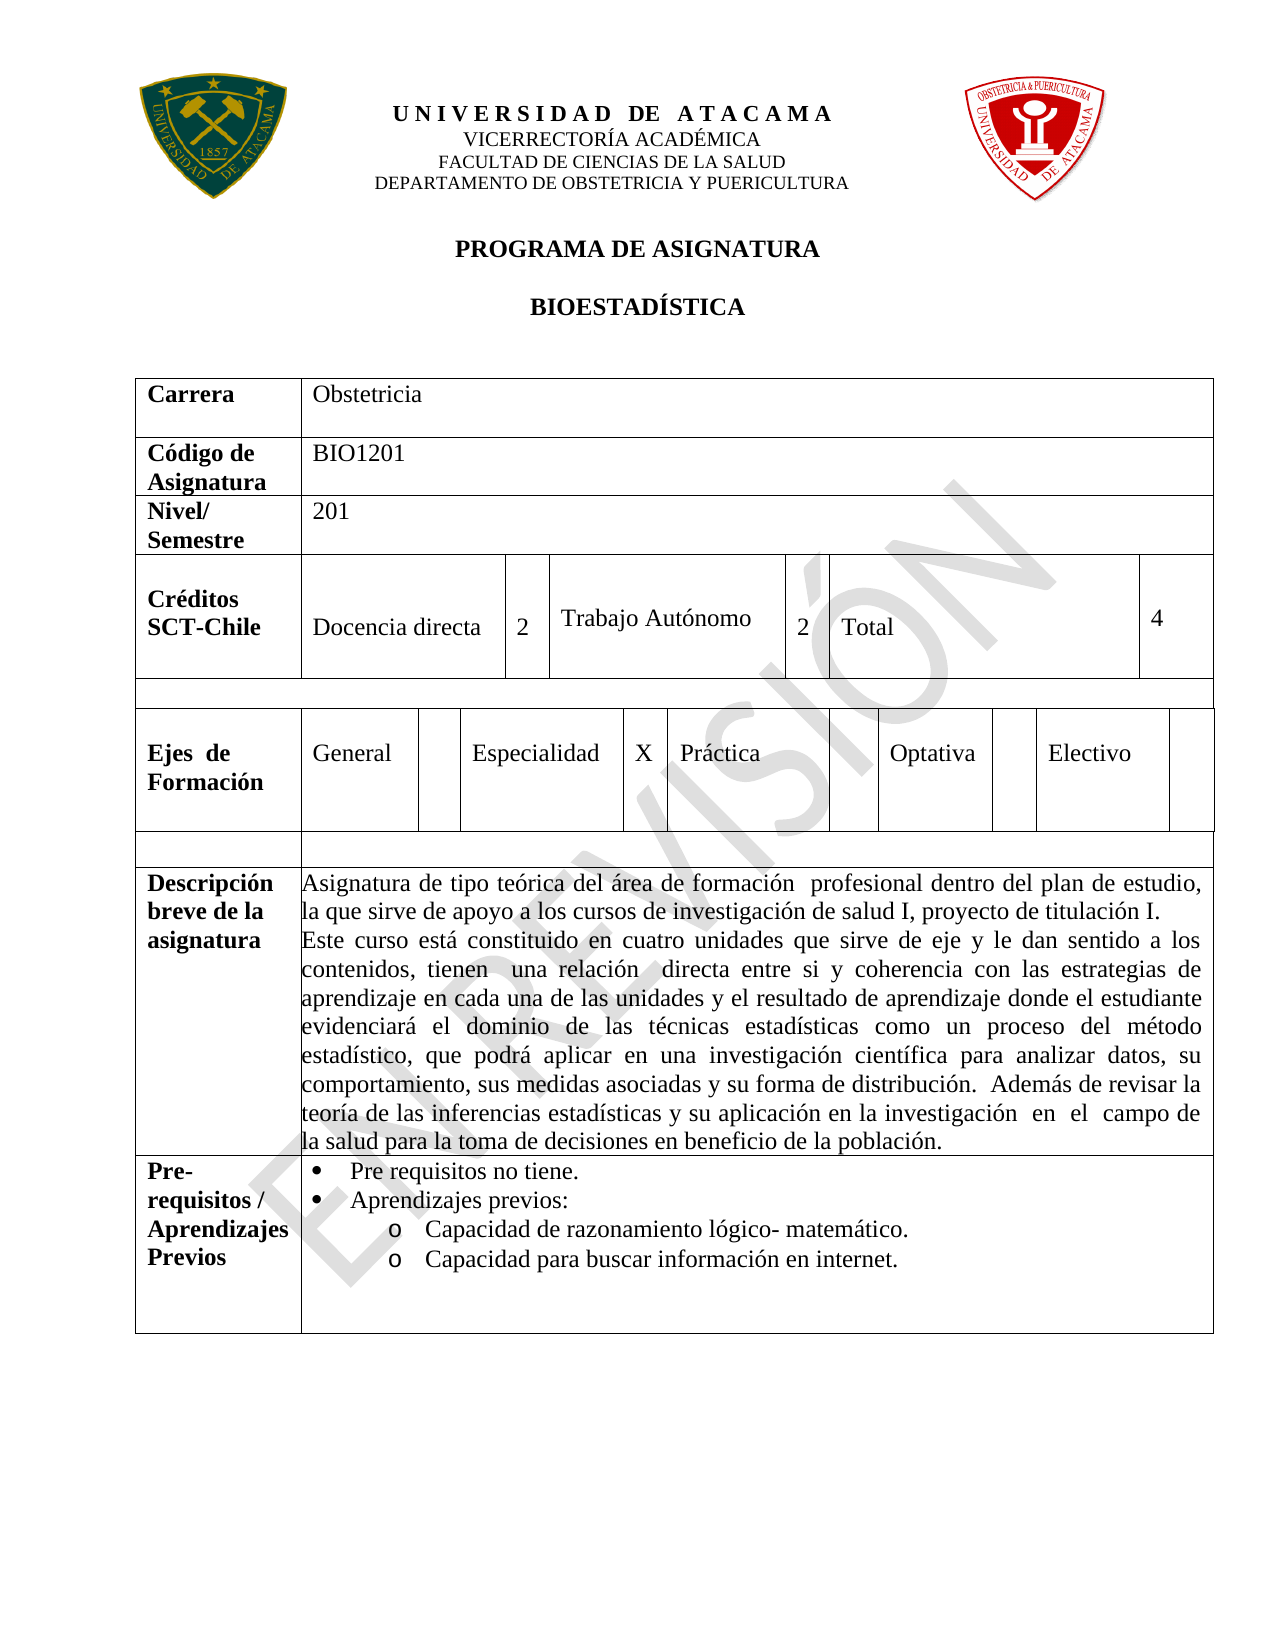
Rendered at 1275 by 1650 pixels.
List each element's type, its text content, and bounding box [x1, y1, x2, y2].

table_cell [1170, 709, 1214, 831]
table_cell 4 [1140, 555, 1213, 678]
table_cell Asignatura de tipo teórica del área de formación profesional dentro del plan de estudio, la que sirve de apoyo a los cursos de investigación de salud I, proyecto de titulación I. Este curso está constituido en cuatro unidades que sirve de eje y le dan sentido a los contenidos, tienen una relación directa entre si y coherencia con las estrategias de aprendizaje en cada una de las unidades y el resultado de aprendizaje donde el estudiante evidenciará el dominio de las técnicas estadísticas como un proceso del método estadístico, que podrá aplicar en una investigación científica para analizar datos, su comportamiento, sus medidas asociadas y su forma de distribución. Además de revisar la teoría de las inferencias estadísticas y su aplicación en la investigación en el campo de la salud para la toma de decisiones en beneficio de la población. [302, 868, 1213, 1155]
table_cell Descripción breve de la asignatura [136, 868, 301, 1155]
table_cell [993, 709, 1036, 831]
table_cell Electivo [1037, 709, 1169, 831]
table_header Carrera [136, 379, 301, 437]
table_cell Pre requisitos no tiene. Aprendizajes previos: Capacidad de razonamiento lógico- matemático. Capacidad para buscar información en internet. [302, 1156, 1213, 1333]
table_cell 2 [506, 555, 549, 678]
table_cell [136, 679, 1213, 708]
picture [961, 73, 1112, 207]
table_cell Código de Asignatura [136, 438, 301, 495]
table_cell Práctica [668, 709, 829, 831]
table_cell Pre-requisitos / Aprendizajes Previos [136, 1156, 301, 1333]
table_cell Optativa [879, 709, 992, 831]
table_cell Docencia directa [302, 555, 505, 678]
table_cell BIO1201 [302, 438, 1213, 495]
text PROGRAMA DE ASIGNATURA [177, 234, 1098, 263]
table_cell General [302, 709, 418, 831]
table_cell Especialidad [461, 709, 623, 831]
text BIOESTADÍSTICA [177, 292, 1098, 321]
table_cell Total [830, 555, 1139, 678]
table_cell 201 [302, 496, 1213, 554]
table_header Obstetricia [302, 379, 1213, 437]
table_cell [419, 709, 460, 831]
table_cell [302, 832, 1213, 867]
picture [139, 73, 287, 199]
table_cell Trabajo Autónomo [550, 555, 785, 678]
table_cell X [624, 709, 667, 831]
table_cell Ejes de Formación [136, 709, 301, 831]
table_cell Créditos SCT-Chile [136, 555, 301, 678]
table_cell [136, 832, 301, 867]
table_cell [830, 709, 878, 831]
table_cell Nivel/ Semestre [136, 496, 301, 554]
table_cell 2 [786, 555, 829, 678]
